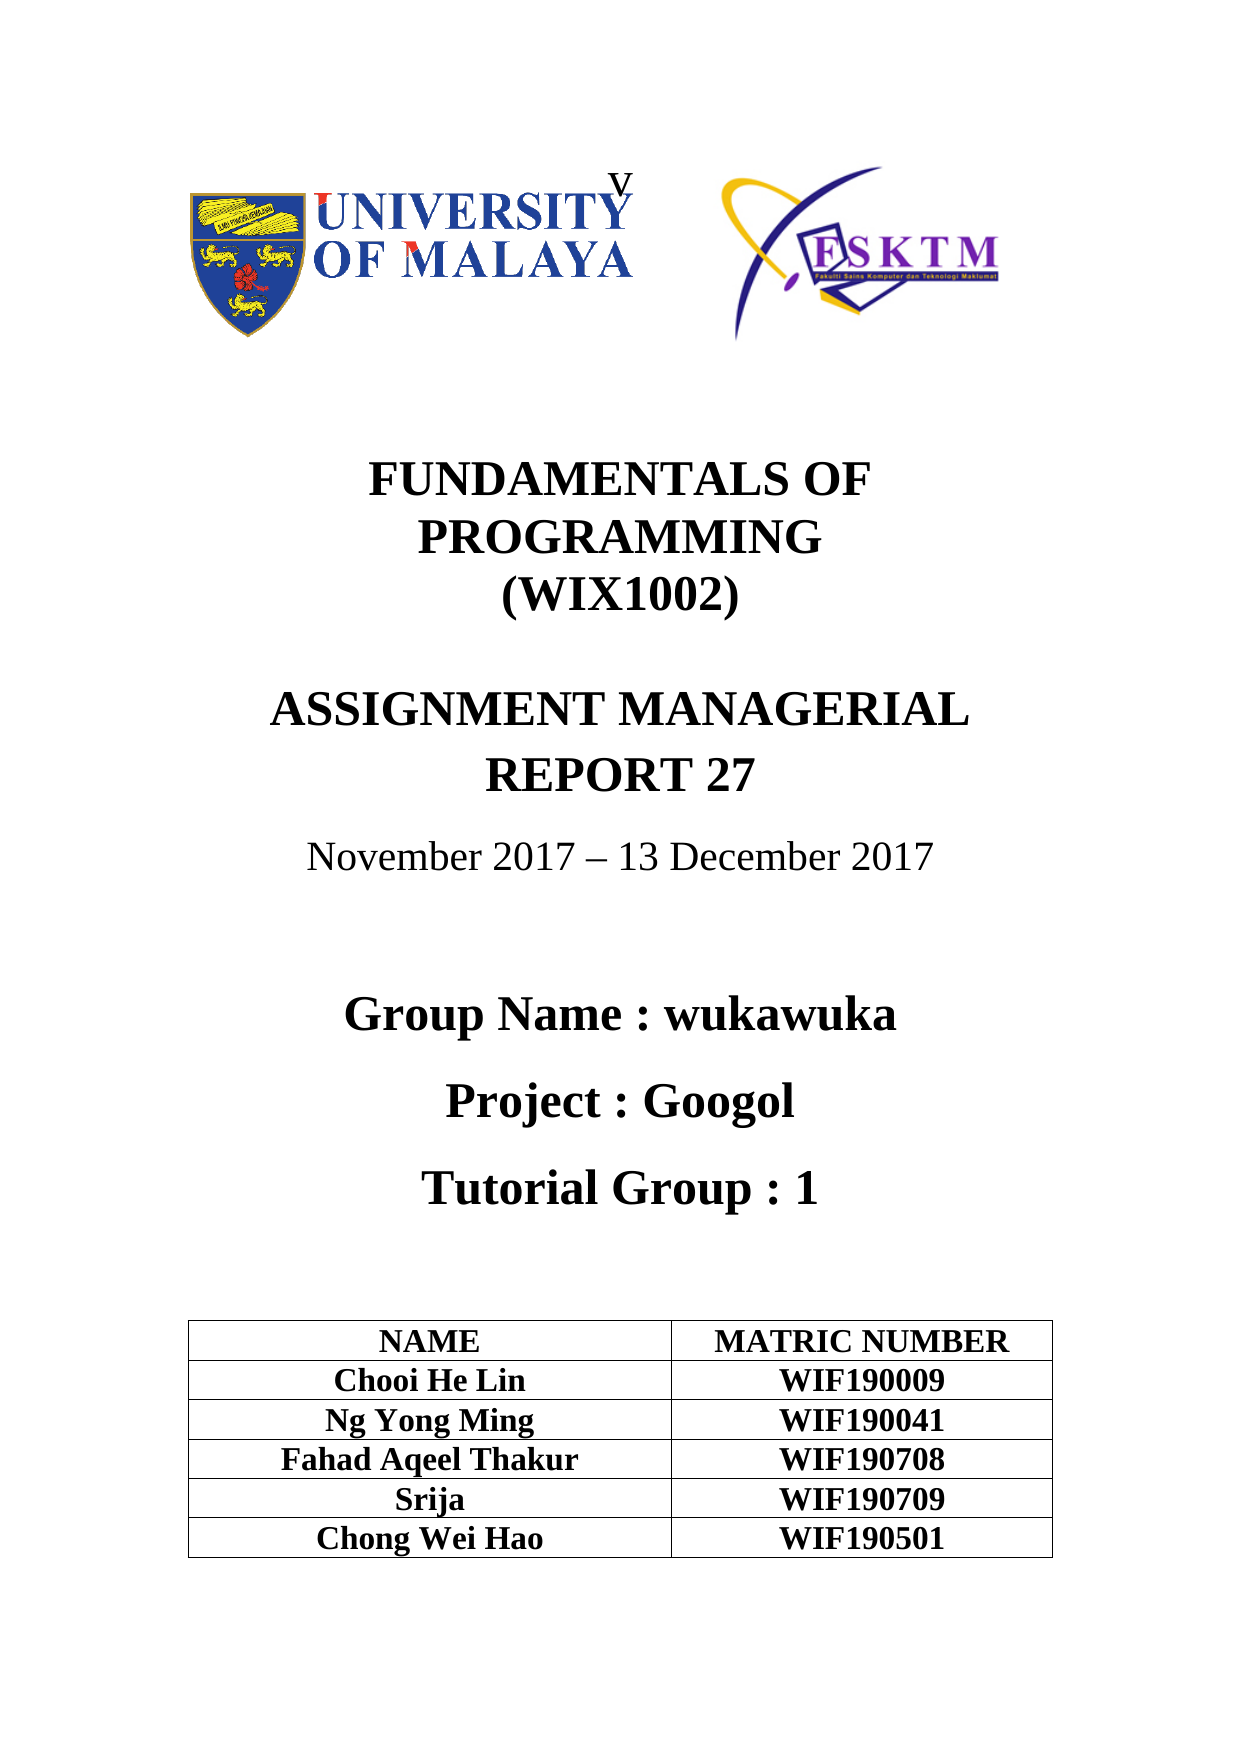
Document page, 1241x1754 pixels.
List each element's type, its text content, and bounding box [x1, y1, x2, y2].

table_cell Ng Yong Ming [189, 1400, 671, 1438]
text (WIX1002) [187, 564, 1053, 621]
picture [695, 151, 1052, 363]
text v [187, 150, 1053, 207]
table_cell Chooi He Lin [189, 1361, 671, 1399]
text Tutorial Group : 1 [187, 1157, 1053, 1215]
table_cell Srija [189, 1479, 671, 1517]
text FUNDAMENTALS OF PROGRAMMING [187, 449, 1053, 564]
text ASSIGNMENT MANAGERIAL REPORT 27 [187, 679, 1053, 802]
table_header MATRIC NUMBER [672, 1321, 1052, 1360]
table_cell WIF190009 [672, 1361, 1052, 1399]
table_cell WIF190041 [672, 1400, 1052, 1438]
table_cell WIF190501 [672, 1518, 1052, 1557]
text Group Name : wukawuka [187, 984, 1053, 1041]
text November 2017 – 13 December 2017 [187, 832, 1053, 880]
picture [187, 207, 636, 376]
table_cell Fahad Aqeel Thakur [189, 1440, 671, 1478]
table_cell Chong Wei Hao [189, 1518, 671, 1557]
text Project : Googol [187, 1071, 1053, 1128]
table_cell WIF190709 [672, 1479, 1052, 1517]
table_cell WIF190708 [672, 1440, 1052, 1478]
table_header NAME [189, 1321, 671, 1360]
